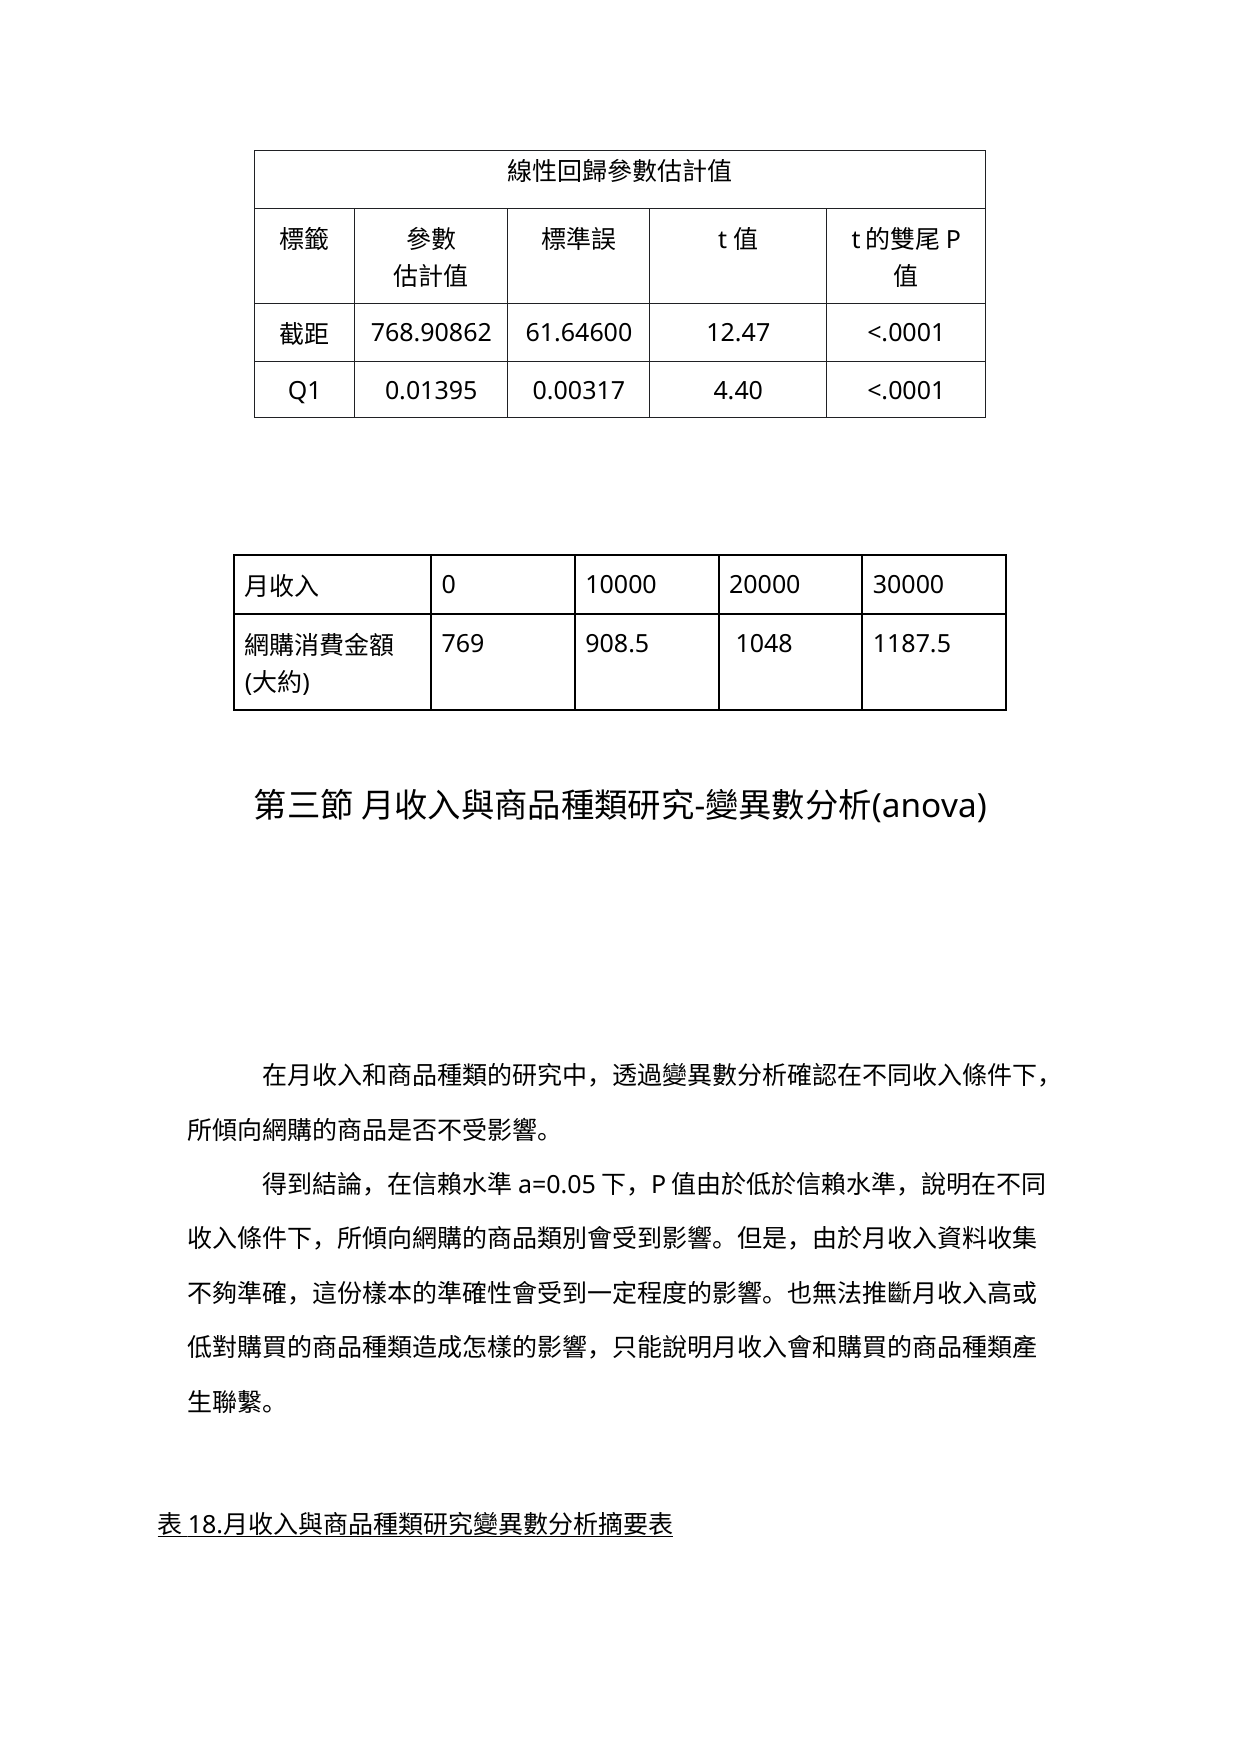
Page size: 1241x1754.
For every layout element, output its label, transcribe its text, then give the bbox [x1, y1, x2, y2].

table_cell 標籤 [255, 209, 354, 303]
table_cell 0.00317 [508, 362, 649, 417]
table_header 線性回歸參數估計值 [255, 151, 985, 208]
table_cell 12.47 [650, 304, 826, 361]
table_cell 61.64600 [508, 304, 649, 361]
table_cell Q1 [255, 362, 354, 417]
table_cell <.0001 [827, 362, 985, 417]
table_cell <.0001 [827, 304, 985, 361]
table_header 0 [432, 556, 574, 613]
text 第三節 月收入與商品種類研究-變異數分析(anova) [187, 779, 1053, 827]
text 在月收入和商品種類的研究中，透過變異數分析確認在不同收入條件下，所傾向網購的商品是否不受影響。 [187, 1056, 1053, 1146]
table_cell 1048 [720, 615, 861, 709]
table_cell 769 [432, 615, 574, 709]
table_cell t 值 [650, 209, 826, 303]
table_header 月收入 [235, 556, 430, 613]
table_cell 1187.5 [863, 615, 1005, 709]
table_cell t的雙尾P值 [827, 209, 985, 303]
table_cell 標準誤 [508, 209, 649, 303]
table_header 10000 [576, 556, 718, 613]
table_cell 4.40 [650, 362, 826, 417]
table_cell 908.5 [576, 615, 718, 709]
table_header 30000 [863, 556, 1005, 613]
table_cell 網購消費金額(大約) [235, 615, 430, 709]
text 得到結論，在信賴水準 a=0.05下，P值由於低於信賴水準，說明在不同收入條件下，所傾向網購的商品類別會受到影響。但是，由於月收入資料收集不夠準確，這份樣本的準確性會受到一定程度的影響。也無法推斷月收入高或低對購買的商品種類造成怎樣的影響，只能說明月收入會和購買的商品種類產生聯繫。 [187, 1164, 1053, 1418]
table_cell 0.01395 [355, 362, 507, 417]
table_cell 768.90862 [355, 304, 507, 361]
table_cell 截距 [255, 304, 354, 361]
table_header 20000 [720, 556, 861, 613]
table_cell 參數 估計值 [355, 209, 507, 303]
text 表18.月收入與商品種類研究變異數分析摘要表 [158, 1504, 1053, 1541]
